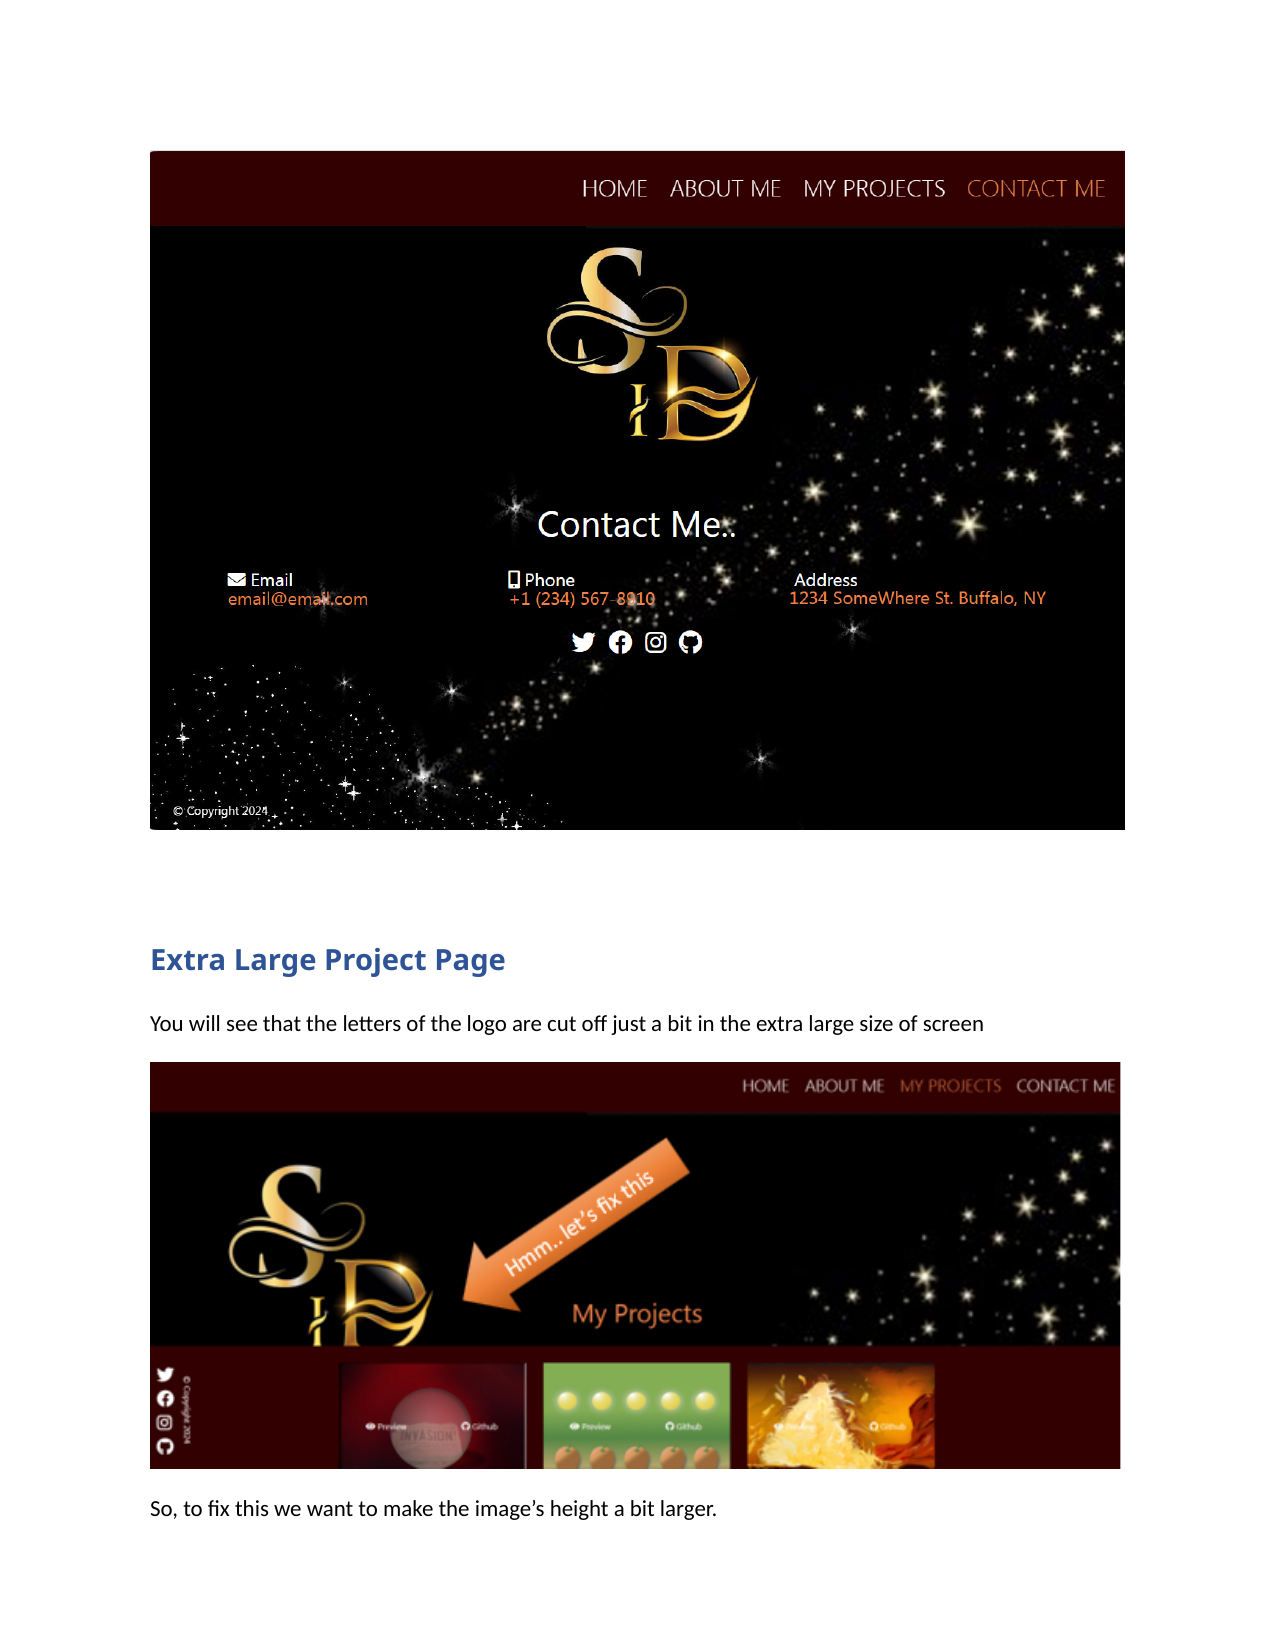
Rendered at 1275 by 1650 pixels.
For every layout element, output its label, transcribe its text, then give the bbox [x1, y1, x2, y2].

text You will see that the letters of the logo are cut off just a bit in the extra large size of screen [150, 1009, 1125, 1038]
subtitle Extra Large Project Page [150, 939, 1125, 979]
picture [150, 150, 1125, 830]
picture [150, 1062, 1121, 1469]
text So, to fix this we want to make the image’s height a bit larger. [150, 1494, 1125, 1522]
